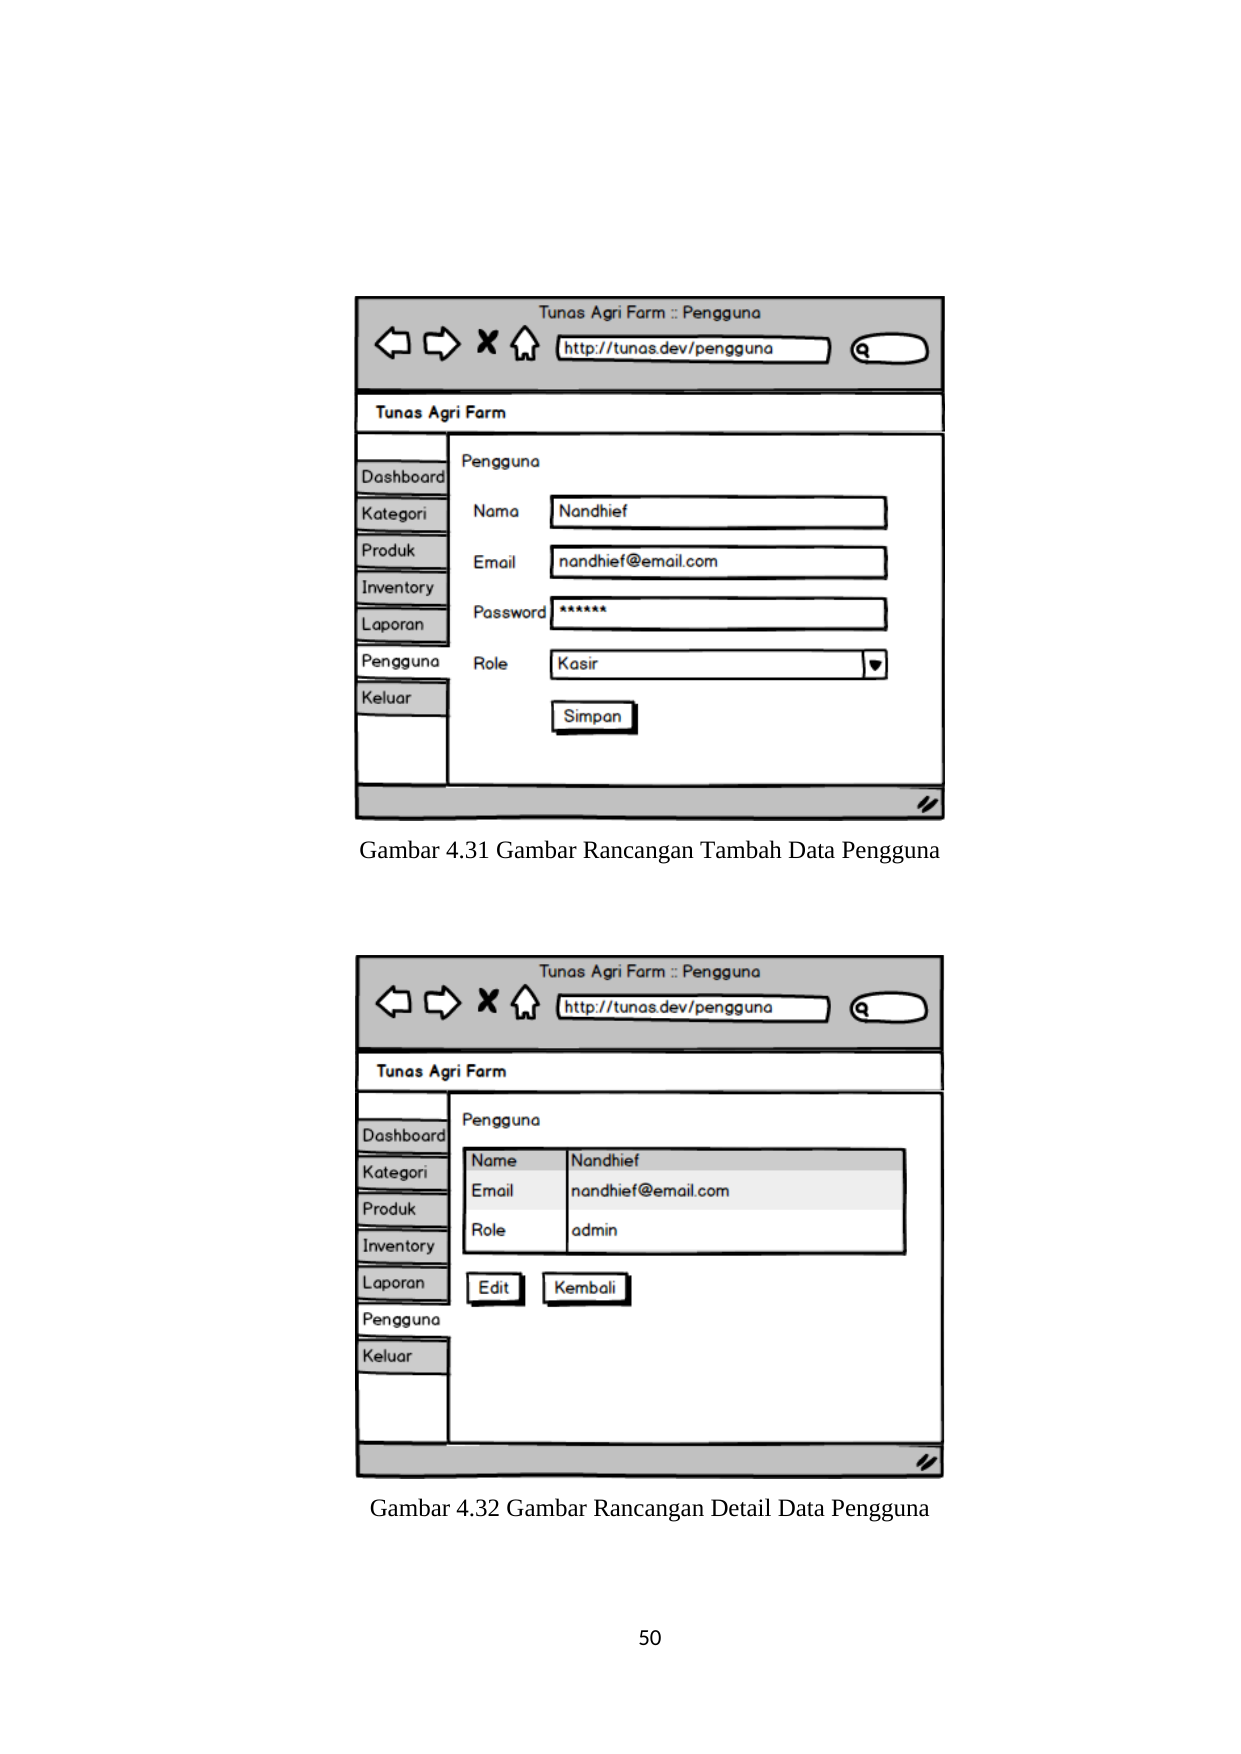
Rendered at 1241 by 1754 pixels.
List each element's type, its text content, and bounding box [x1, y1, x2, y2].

picture [355, 955, 945, 1479]
picture [354, 296, 945, 821]
text Gambar 4.31 Gambar Rancangan Tambah Data Pengguna [236, 835, 1063, 864]
text Gambar 4.32 Gambar Rancangan Detail Data Pengguna [236, 1493, 1063, 1522]
